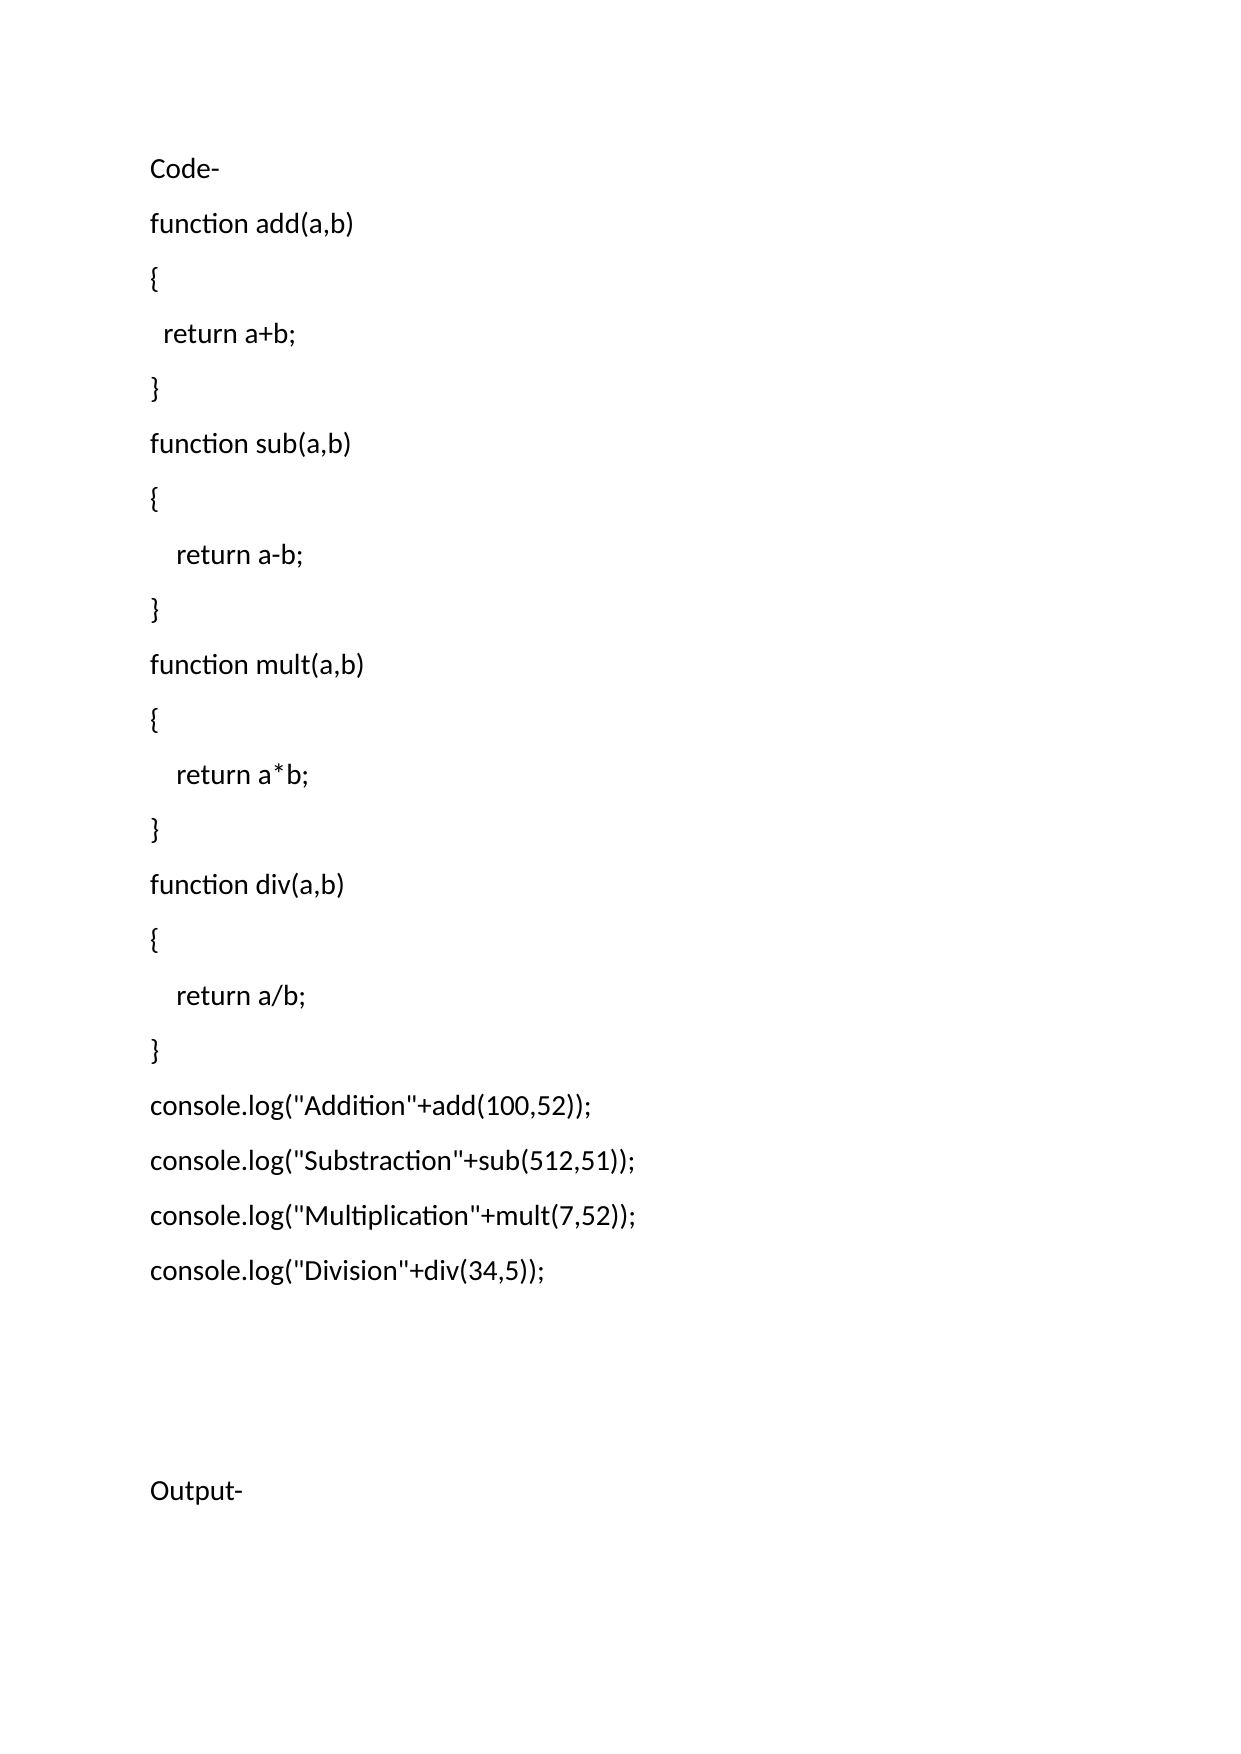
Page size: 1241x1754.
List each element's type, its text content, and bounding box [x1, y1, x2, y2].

text Output- [150, 1472, 1090, 1508]
text } [150, 370, 1090, 406]
text function add(a,b) [150, 205, 1090, 241]
text return a+b; [150, 315, 1090, 351]
text { [150, 701, 1090, 737]
text } [150, 591, 1090, 626]
text console.log("Substraction"+sub(512,51)); [150, 1142, 1090, 1177]
text { [150, 921, 1090, 957]
text function div(a,b) [150, 866, 1090, 902]
text } [150, 811, 1090, 847]
text return a*b; [150, 756, 1090, 792]
text return a-b; [150, 536, 1090, 571]
text function sub(a,b) [150, 426, 1090, 461]
text } [150, 1032, 1090, 1067]
text console.log("Addition"+add(100,52)); [150, 1087, 1090, 1122]
text { [150, 260, 1090, 296]
text console.log("Division"+div(34,5)); [150, 1252, 1090, 1288]
text Code- [150, 150, 1090, 186]
text { [150, 481, 1090, 516]
text console.log("Multiplication"+mult(7,52)); [150, 1197, 1090, 1233]
text function mult(a,b) [150, 646, 1090, 682]
text return a/b; [150, 977, 1090, 1012]
